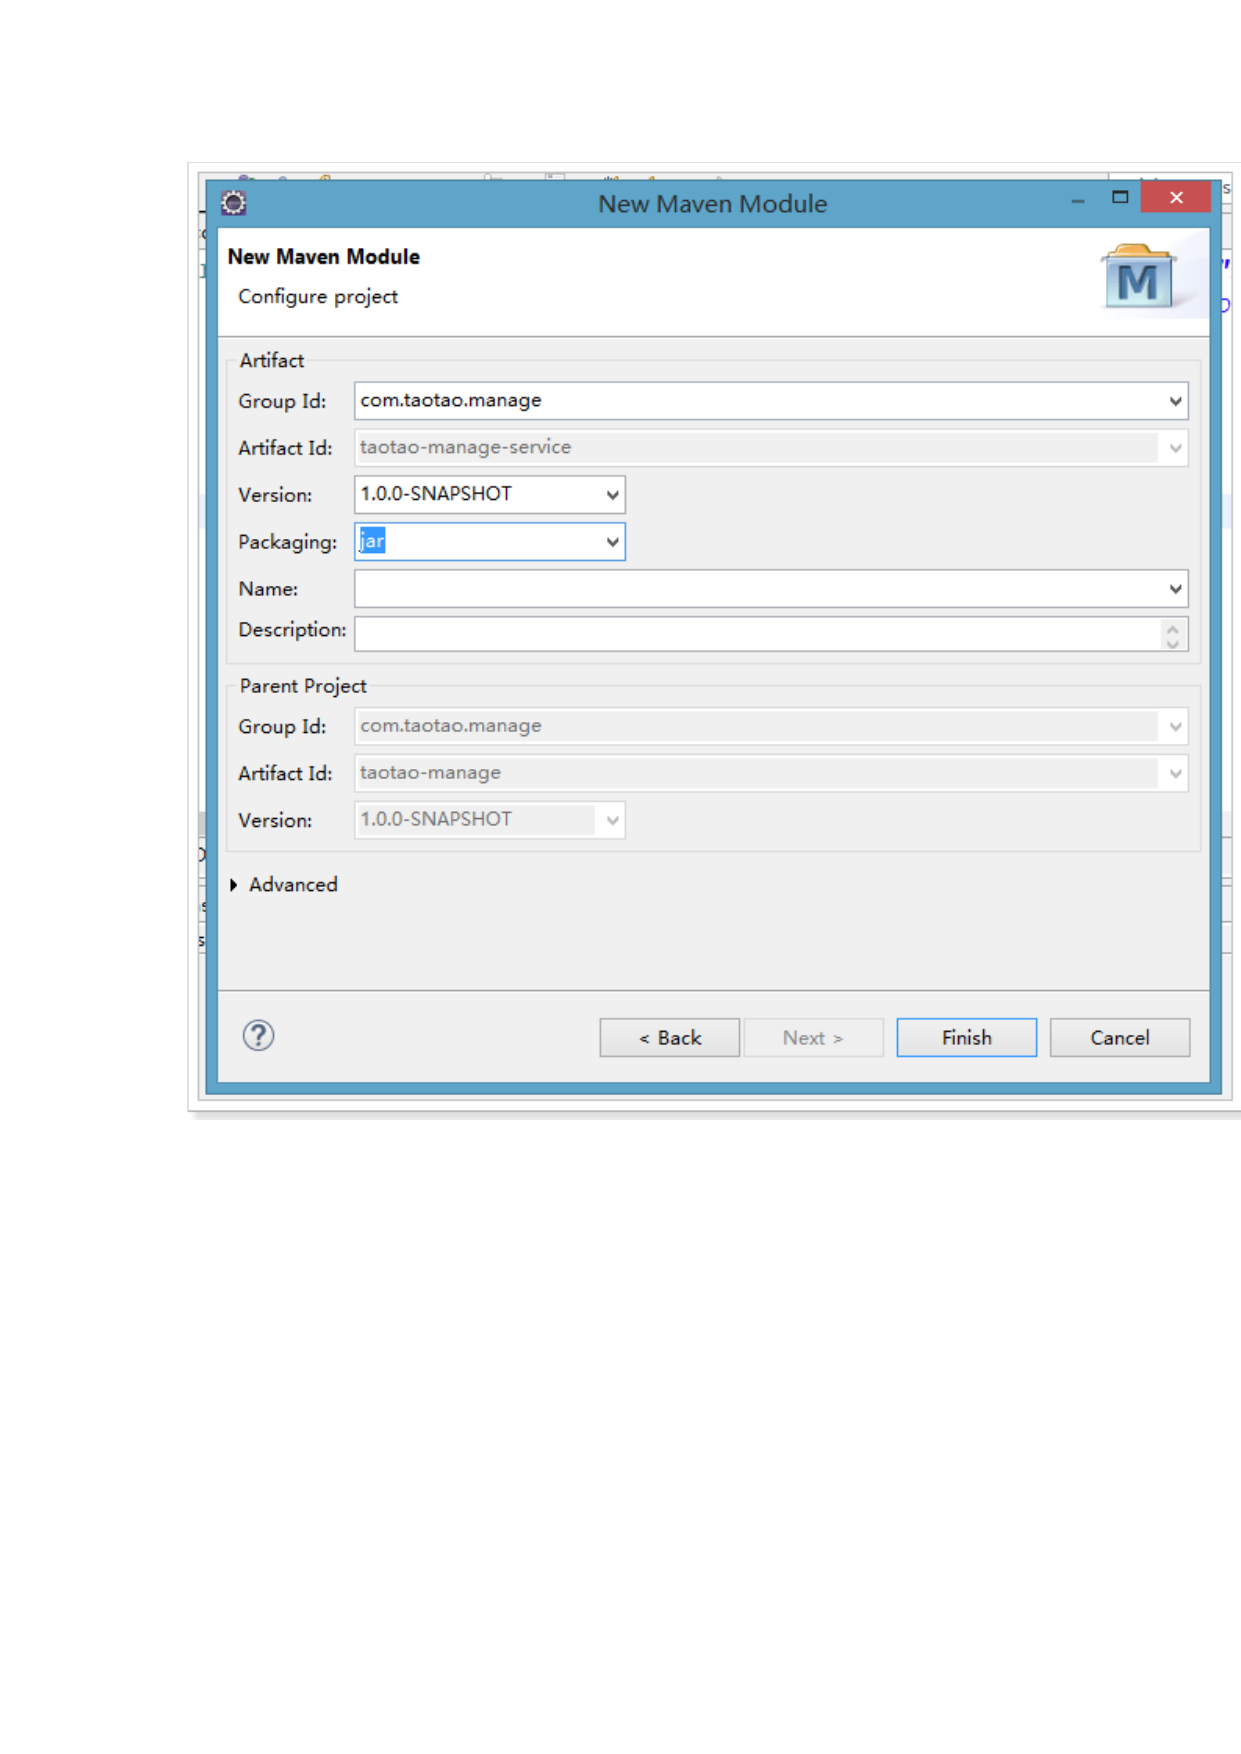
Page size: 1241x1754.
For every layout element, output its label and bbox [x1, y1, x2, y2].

picture [187, 162, 1241, 1120]
